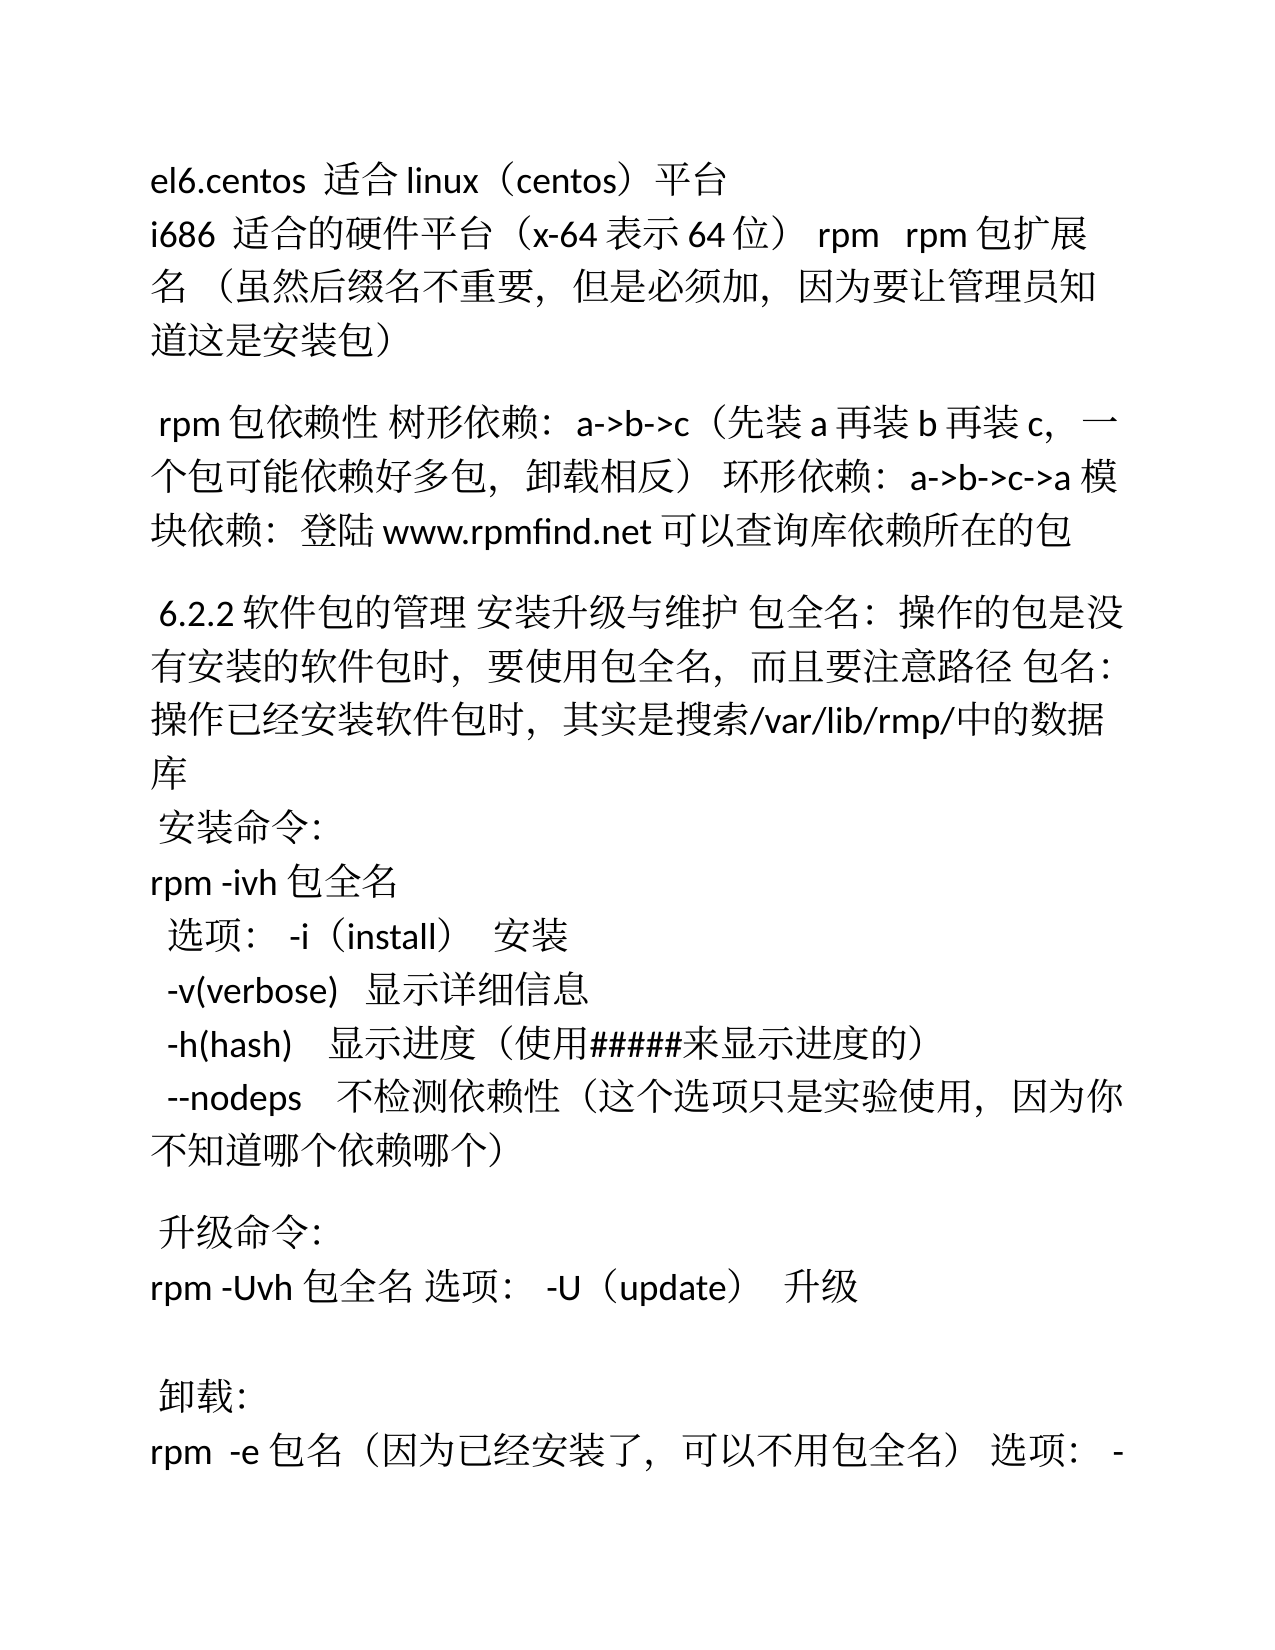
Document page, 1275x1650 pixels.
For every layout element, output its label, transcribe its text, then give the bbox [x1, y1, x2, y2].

text windows中的安装包是不能直接安装包， unix中可以使用的安装包 源码包（即开源的源代码包，可从官方下载大部分使用c语言写的） -------脚本安装包（不多见，是在源码包的基础上加工的，不需要手动安装， 类似于window的安装过程） 二进制包（是经过源代码包编译之后的，源码包是直接的没经过编译） -------rpm包（centOS中），系统默认包 源码包的安装时间会比较长（mysql的源码包安装大概需要20分钟左右）因为 需要编译，二进制包是不需要的 源码包的有点： 1.开源，如果有足够的能力可以修改源码 2.可以自由的选择所需功能 3.软件是编译安装，所以更加适合自己的系统，更加稳定也效率更高 4.卸载方便（即直接把源码包安装的目录删除，windows不行会遗留大量的垃圾 文件） 源码包的缺点： 1.安装过程较繁琐，尤其安装较大集合时，（如lamp环境的搭建），容易出现拼 写错误，不适合初学者，熟悉之后源代码安装会对你对ninux的认识有质的提高 二进制包的优点 1.包管理系统简单，几个命令就可以实现安装，升级 2.安装速度快 二进制包的缺点 1.经过编译，不能看到源代码 2.功能选择不如源代码灵活 3.依赖性，（包与包之间的关联，先安什么先卸什么） 6.2.1软件包管理 rpm包命令管理 安全包的命名规则： httpd-2.2.15-15.el6.centos.1.i686.rpm(apache的安装包) [150, 899, 1125, 1001]
